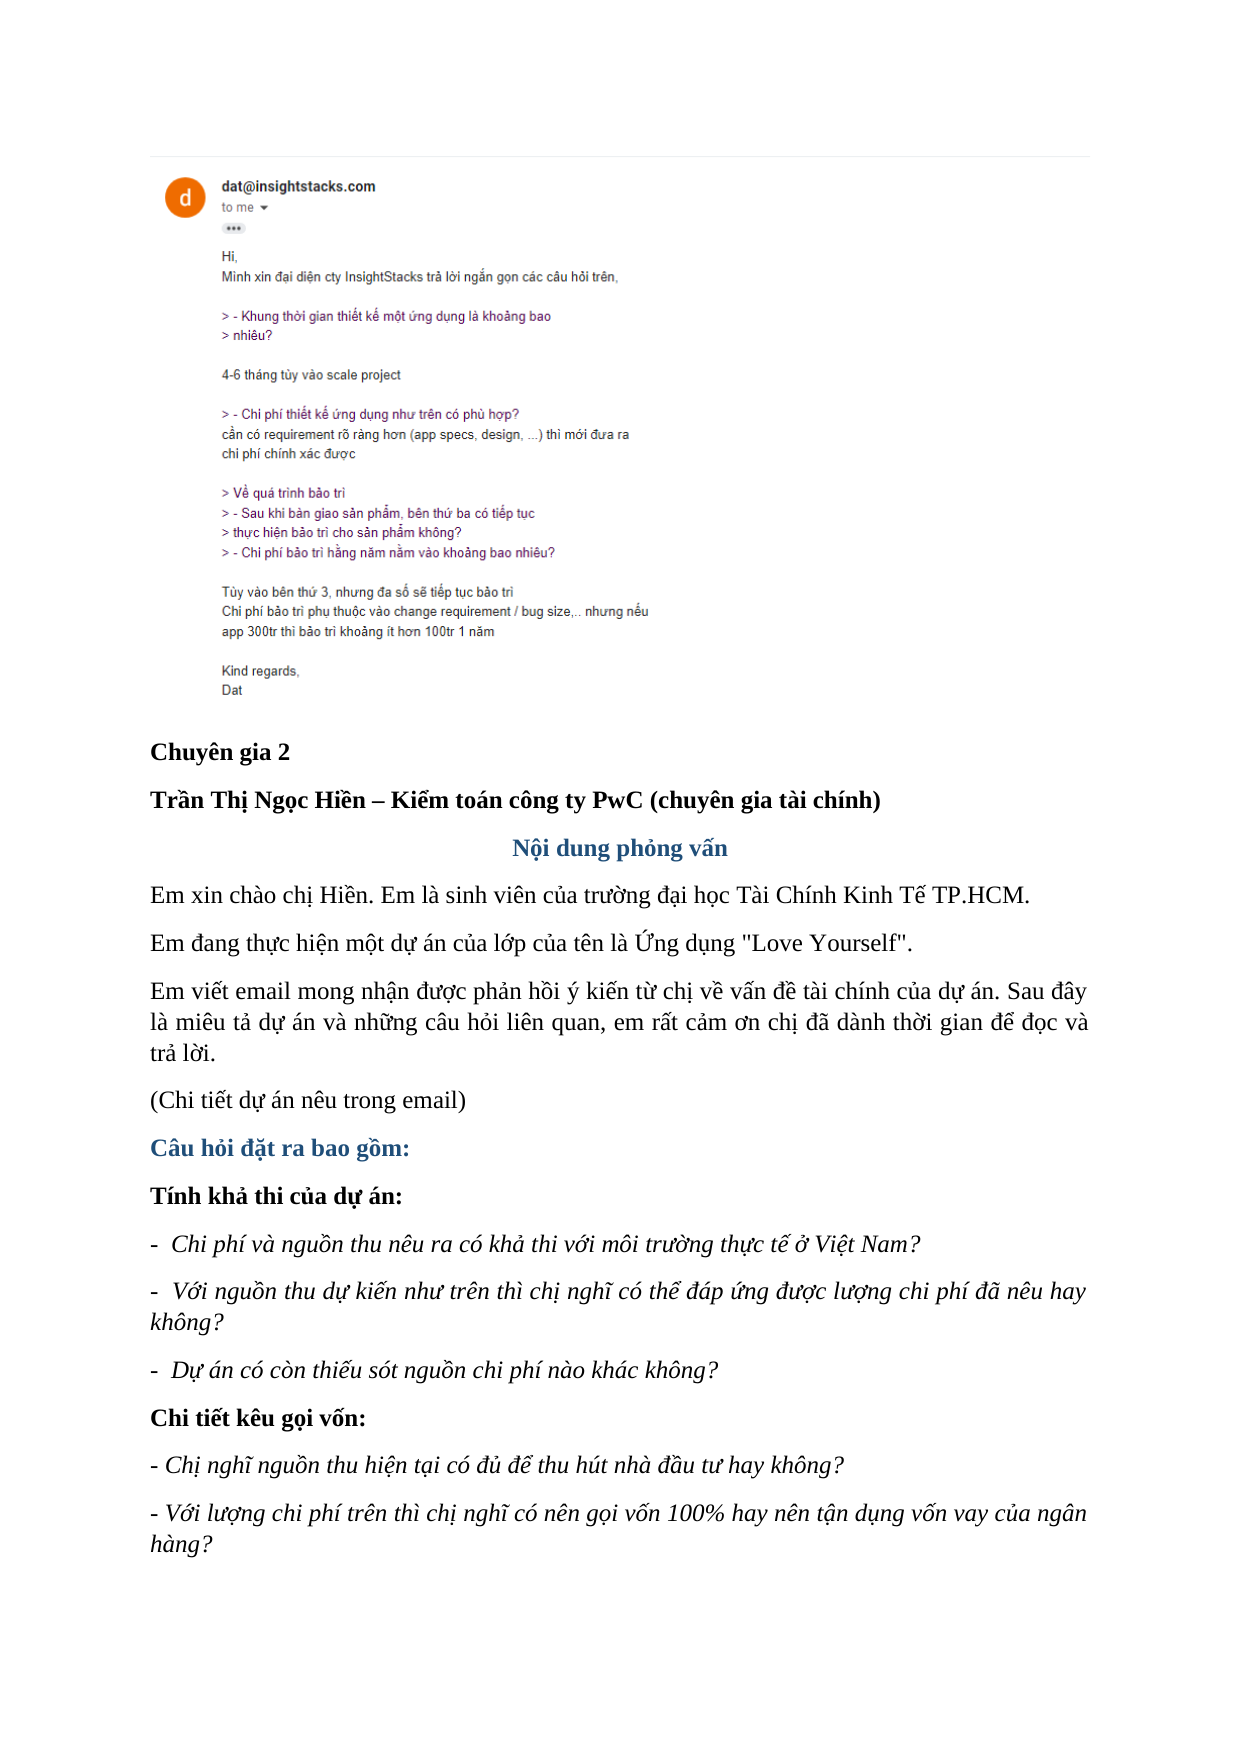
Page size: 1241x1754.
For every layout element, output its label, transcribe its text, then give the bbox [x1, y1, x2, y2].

text - Với lượng chi phí trên thì chị nghĩ có nên gọi vốn 100% hay nên tận dụng vốn vay của ngân hàng? [150, 1498, 1090, 1558]
text Câu hỏi đặt ra bao gồm: [150, 1133, 1090, 1162]
picture [150, 150, 1091, 718]
text - Chi phí và nguồn thu nêu ra có khả thi với môi trường thực tế ở Việt Nam? [150, 1229, 1090, 1257]
text (Chi tiết dự án nêu trong email) [150, 1086, 1090, 1114]
text - Chị nghĩ nguồn thu hiện tại có đủ để thu hút nhà đầu tư hay không? [150, 1451, 1090, 1479]
text Chi tiết kêu gọi vốn: [150, 1403, 1090, 1432]
text - Với nguồn thu dự kiến như trên thì chị nghĩ có thể đáp ứng được lượng chi phí đã nêu hay không? [150, 1276, 1090, 1336]
text Chuyên gia 2 [150, 737, 1090, 766]
text Nội dung phỏng vấn [150, 833, 1090, 861]
text Tính khả thi của dự án: [150, 1181, 1090, 1210]
text Em viết email mong nhận được phản hồi ý kiến từ chị về vấn đề tài chính của dự án. Sau đây là miêu tả dự án và những câu hỏi liên quan, em rất cảm ơn chị đã dành thời gian để đọc và trả lời. [150, 976, 1090, 1067]
text Em xin chào chị Hiền. Em là sinh viên của trường đại học Tài Chính Kinh Tế TP.HCM. [150, 880, 1090, 909]
text Trần Thị Ngọc Hiền – Kiểm toán công ty PwC (chuyên gia tài chính) [150, 785, 1090, 814]
text - Dự án có còn thiếu sót nguồn chi phí nào khác không? [150, 1355, 1090, 1384]
text Em đang thực hiện một dự án của lớp của tên là Ứng dụng "Love Yourself". [150, 928, 1090, 957]
